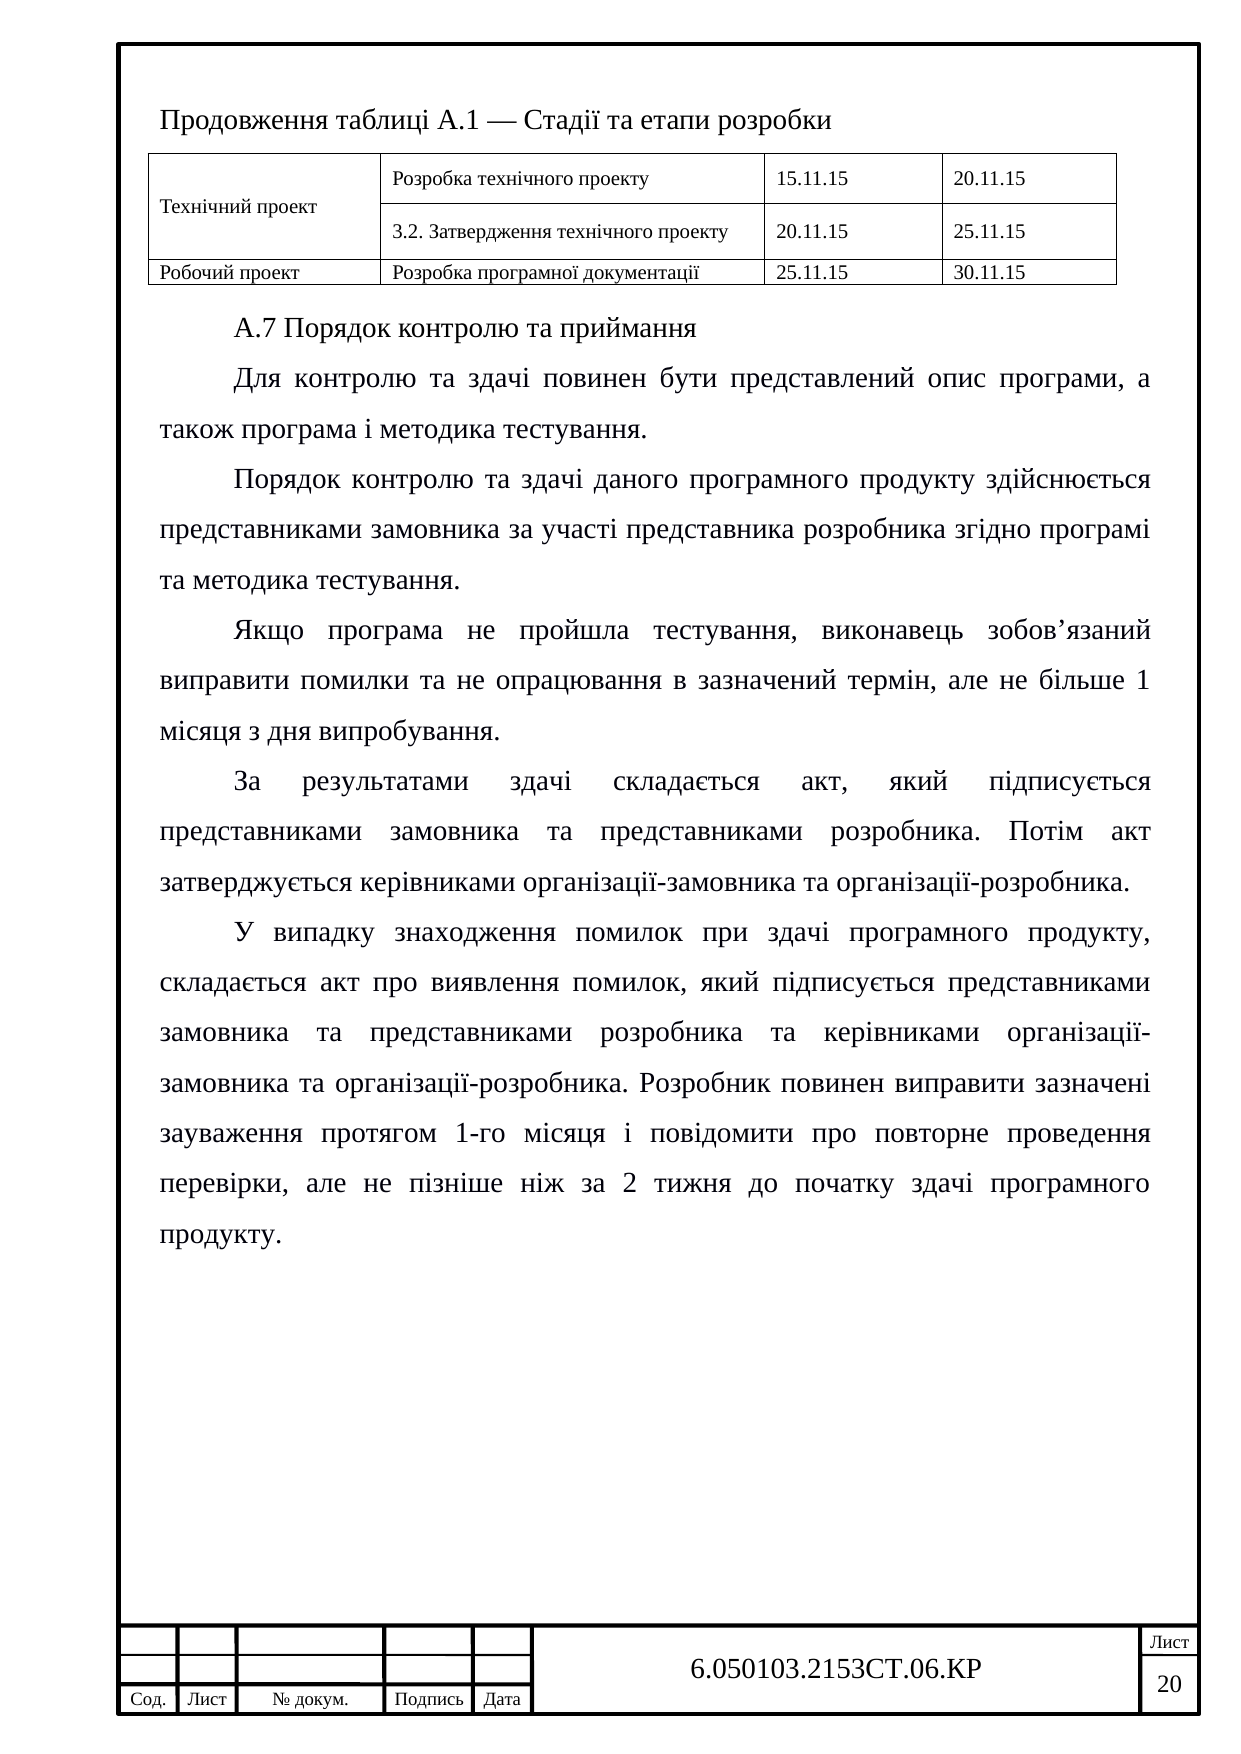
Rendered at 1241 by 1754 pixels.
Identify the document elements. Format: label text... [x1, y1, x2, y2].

table_cell 25.11.15 [943, 204, 1116, 259]
text Для контролю та здачі повинен бути представлений опис програми, а також програма і методика тестування. [159, 361, 1152, 444]
table_header 20.11.15 [943, 154, 1116, 203]
table_header Технічний проект [149, 154, 380, 259]
table_cell 30.11.15 [943, 260, 1116, 284]
table_header Розробка технічного проекту [381, 154, 764, 203]
table_cell Робочий проект [149, 260, 380, 284]
text Порядок контролю та здачі даного програмного продукту здійснюється представниками замовника за участі представника розробника згідно програмі та методика тестування. [159, 461, 1152, 595]
text Продовження таблиці А.1 — Стадії та етапи розробки [159, 102, 1152, 136]
text Якщо програма не пройшла тестування, виконавець зобов’язаний виправити помилки та не опрацювання в зазначений термін, але не більше 1 місяця з дня випробування. [159, 612, 1152, 746]
text А.7 Порядок контролю та приймання [159, 310, 1152, 344]
table_cell Розробка програмної документації [381, 260, 764, 284]
text За результатами здачі складається акт, який підписується представниками замовника та представниками розробника. Потім акт затверджується керівниками організації-замовника та організації-розробника. [159, 763, 1152, 897]
table_cell 20.11.15 [765, 204, 942, 259]
table_cell 25.11.15 [765, 260, 942, 284]
table_cell 3.2. Затвердження технічного проекту [381, 204, 764, 259]
table_header 15.11.15 [765, 154, 942, 203]
text У випадку знаходження помилок при здачі програмного продукту, складається акт про виявлення помилок, який підписується представниками замовника та представниками розробника та керівниками організації-замовника та організації-розробника. Розробник повинен виправити зазначені зауваження протягом 1-го місяця і повідомити про повторне проведення перевірки, але не пізніше ніж за 2 тижня до початку здачі програмного продукту. [159, 914, 1152, 1249]
